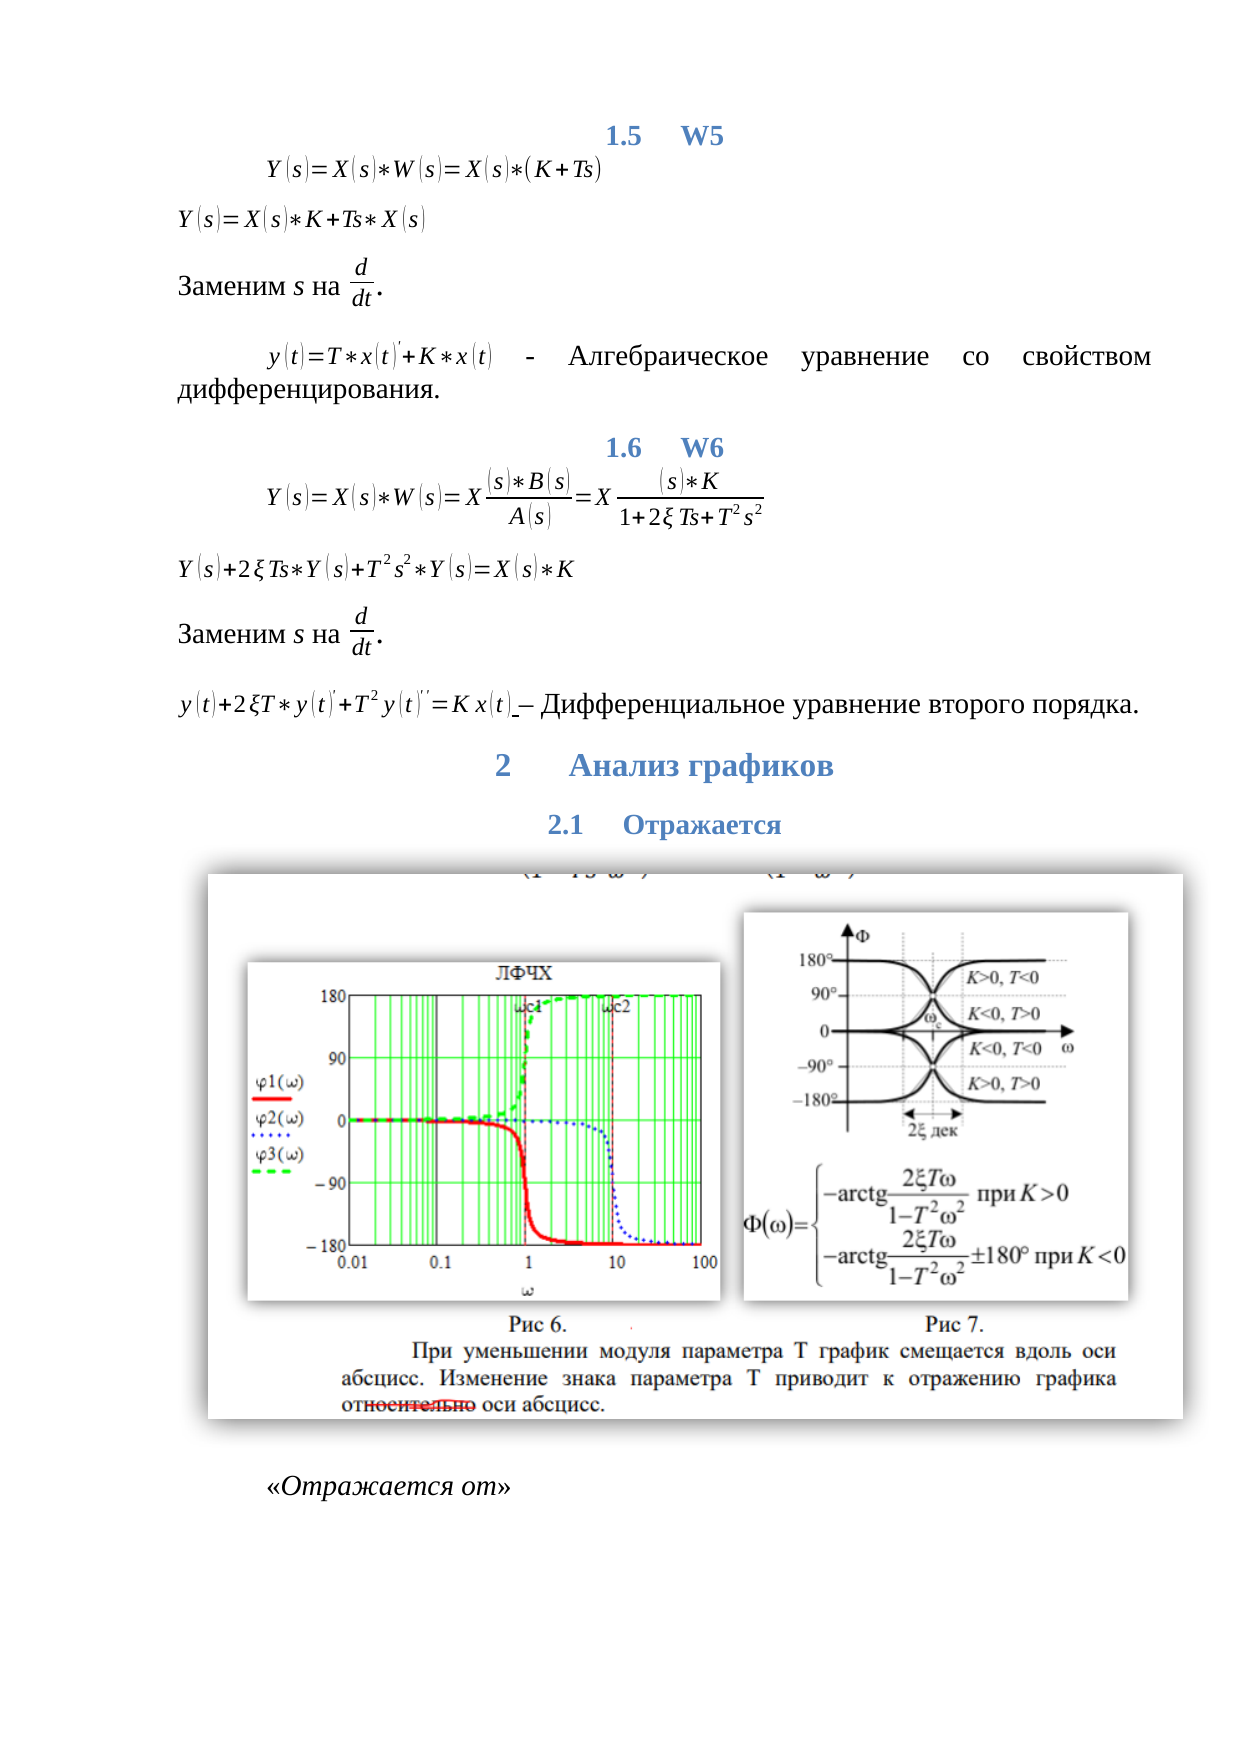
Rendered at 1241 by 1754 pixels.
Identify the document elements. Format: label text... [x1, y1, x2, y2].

subtitle Анализ графиков [177, 745, 1152, 783]
subtitle W6 [177, 430, 1152, 463]
text Заменим s на . [177, 254, 1152, 313]
text Заменим s на . [177, 602, 1152, 661]
subtitle Отражается [177, 807, 1152, 841]
subtitle W5 [177, 118, 1152, 152]
picture [208, 874, 1183, 1419]
text - Алгебраическое уравнение со свойством дифференцирования. [177, 338, 1152, 405]
text – Дифференциальное уравнение второго порядка. [177, 686, 1152, 720]
text «Отражается от» [177, 1468, 1152, 1502]
